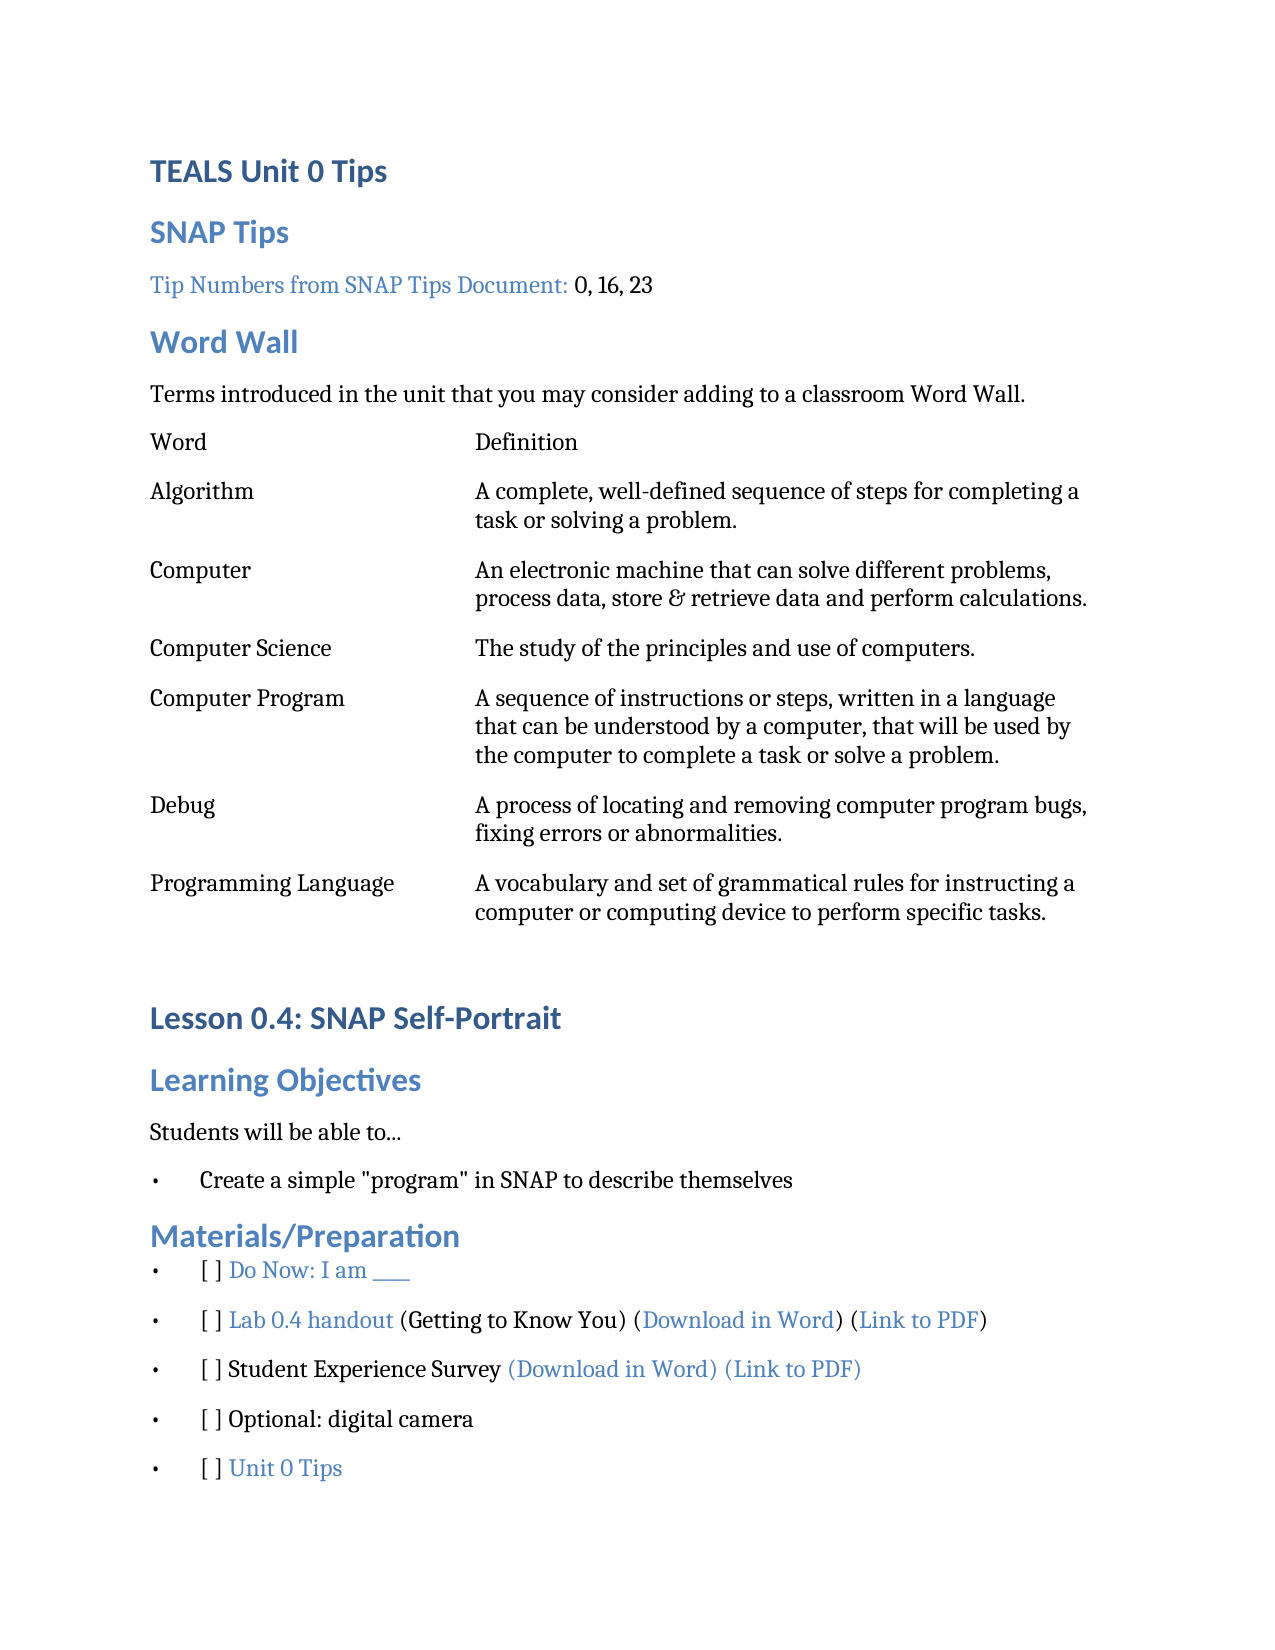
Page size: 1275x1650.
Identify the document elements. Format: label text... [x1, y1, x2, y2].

list [ ] Lab 0.4 handout (Getting to Know You) (Download in Word) (Link to PDF) [150, 1306, 1125, 1334]
text Tip Numbers from SNAP Tips Document: 0, 16, 23 [150, 271, 1125, 300]
list Create a simple "program" in SNAP to describe themselves [150, 1166, 1125, 1194]
subtitle TEALS Unit 0 Tips [150, 150, 1125, 191]
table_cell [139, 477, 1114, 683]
list [ ] Do Now: I am ____ [150, 1256, 1125, 1285]
subtitle Lesson 0.4: SNAP Self-Portrait [150, 997, 1125, 1038]
subtitle Learning Objectives [150, 1059, 1125, 1099]
text Students will be able to... [150, 1118, 1125, 1147]
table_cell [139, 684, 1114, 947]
subtitle Materials/Preparation [150, 1215, 1125, 1256]
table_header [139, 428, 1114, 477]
list [ ] Unit 0 Tips [150, 1454, 1125, 1483]
text Terms introduced in the unit that you may consider adding to a classroom Word Wall. [150, 380, 1125, 409]
subtitle SNAP Tips [150, 212, 1125, 252]
subtitle Word Wall [150, 321, 1125, 361]
list [ ] Optional: digital camera [150, 1405, 1125, 1433]
list [ ] Student Experience Survey (Download in Word) (Link to PDF) [150, 1355, 1125, 1384]
